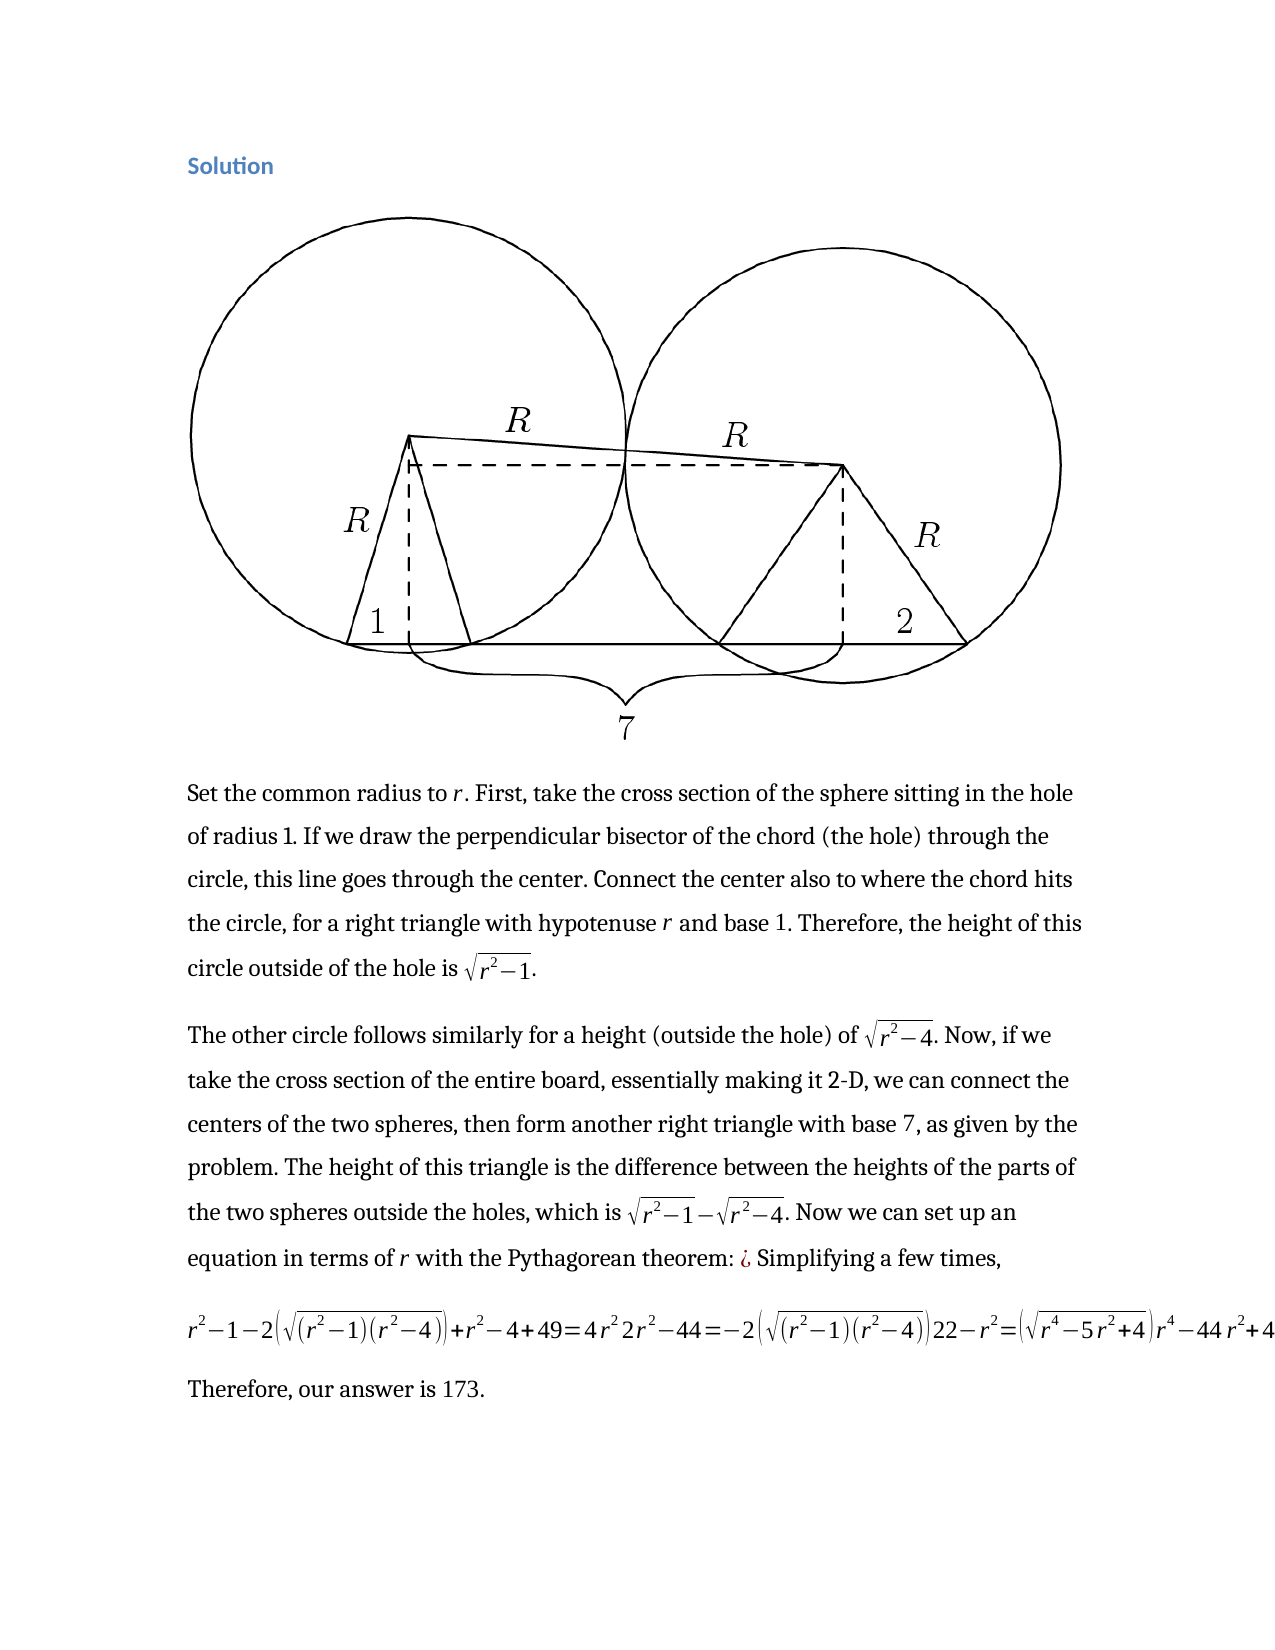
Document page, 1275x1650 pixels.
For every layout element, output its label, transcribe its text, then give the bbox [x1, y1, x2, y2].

text Set the common radius to . First, take the cross section of the sphere sitting in the hole of radius 1. If we draw the perpendicular bisector of the chord (the hole) through the circle, this line goes through the center. Connect the center also to where the chord hits the circle, for a right triangle with hypotenuse and base . Therefore, the height of this circle outside of the hole is . [187, 779, 1087, 985]
text The other circle follows similarly for a height (outside the hole) of . Now, if we take the cross section of the entire board, essentially making it 2-D, we can connect the centers of the two spheres, then form another right triangle with base , as given by the problem. The height of this triangle is the difference between the heights of the parts of the two spheres outside the holes, which is . Now we can set up an equation in terms of with the Pythagorean theorem: Simplifying a few times, Therefore, our answer is . [187, 1018, 1087, 1404]
picture [187, 214, 1063, 746]
subtitle Solution [187, 150, 1087, 181]
